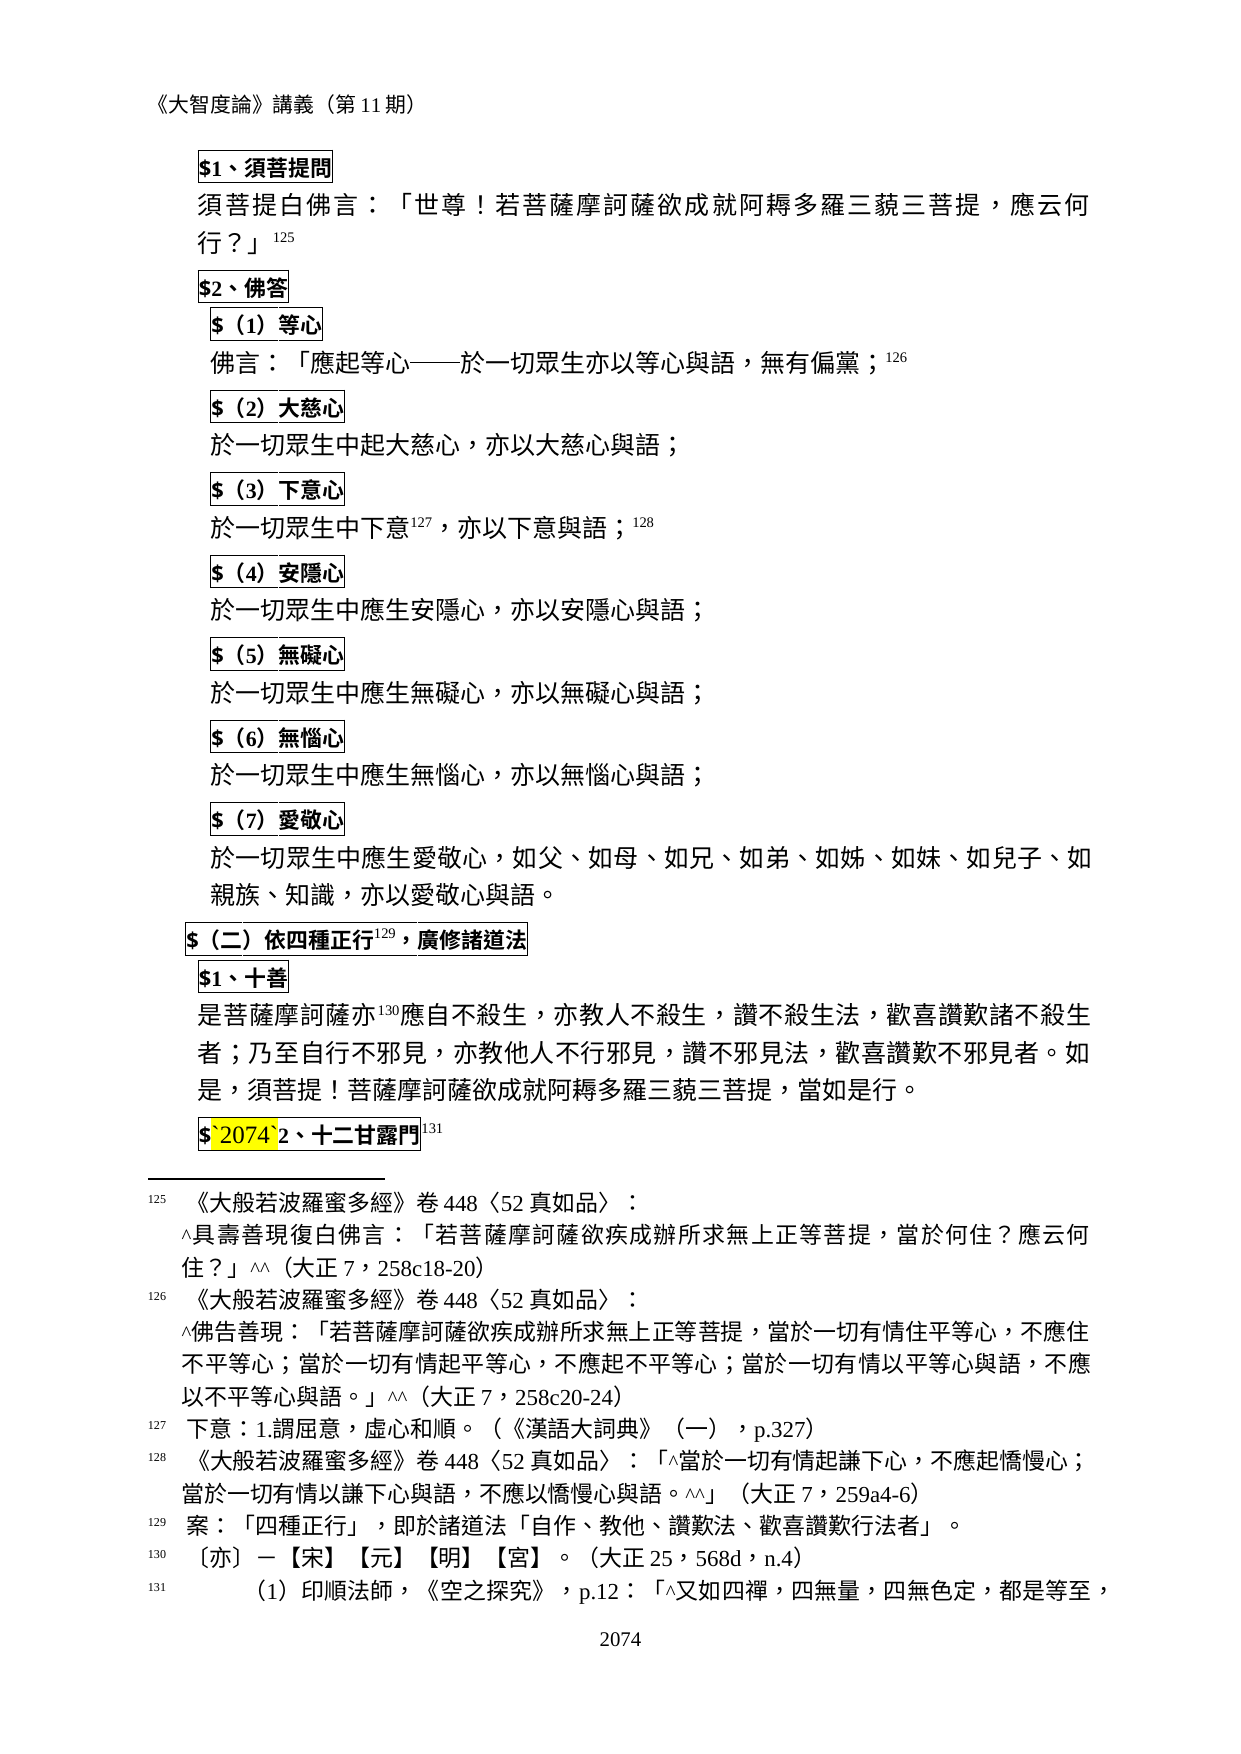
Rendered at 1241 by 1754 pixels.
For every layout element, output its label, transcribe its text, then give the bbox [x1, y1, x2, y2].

text 於一切眾生中應生安隱心，亦以安隱心與語； [210, 590, 1092, 628]
text $（3）下意心 [210, 470, 1092, 508]
text 是菩薩摩訶薩亦應自不殺生，亦教人不殺生，讚不殺生法，歡喜讚歎諸不殺生者；乃至自行不邪見，亦教他人不行邪見，讚不邪見法，歡喜讚歎不邪見者。如是，須菩提！菩薩摩訶薩欲成就阿耨多羅三藐三菩提，當如是行。 [198, 995, 1092, 1108]
text $（7）愛敬心 [210, 800, 1092, 838]
text $（4）安隱心 [210, 553, 1092, 590]
text $1、十善 [198, 958, 1092, 995]
text $（6）無惱心 [210, 718, 1092, 755]
text 於一切眾生中下意，亦以下意與語； [210, 508, 1092, 545]
text $`2074`2、十二甘露門 [198, 1115, 1092, 1153]
text 於一切眾生中應生愛敬心，如父、如母、如兄、如弟、如姊、如妹、如兒子、如親族、知識，亦以愛敬心與語。 [210, 838, 1092, 913]
text $2、佛答 [198, 268, 1092, 305]
text $（二）依四種正行，廣修諸道法 [185, 920, 1092, 958]
text 於一切眾生中起大慈心，亦以大慈心與語； [210, 425, 1092, 463]
text $（1）等心 [210, 305, 1092, 343]
text $（5）無礙心 [210, 635, 1092, 673]
text 於一切眾生中應生無礙心，亦以無礙心與語； [210, 673, 1092, 710]
text $1、須菩提問 [198, 148, 1092, 185]
text 佛言：「應起等心──於一切眾生亦以等心與語，無有偏黨； [210, 343, 1092, 380]
text 於一切眾生中應生無惱心，亦以無惱心與語； [210, 755, 1092, 793]
text 須菩提白佛言：「世尊！若菩薩摩訶薩欲成就阿耨多羅三藐三菩提，應云何行？」 [198, 185, 1092, 260]
text $（2）大慈心 [210, 388, 1092, 425]
